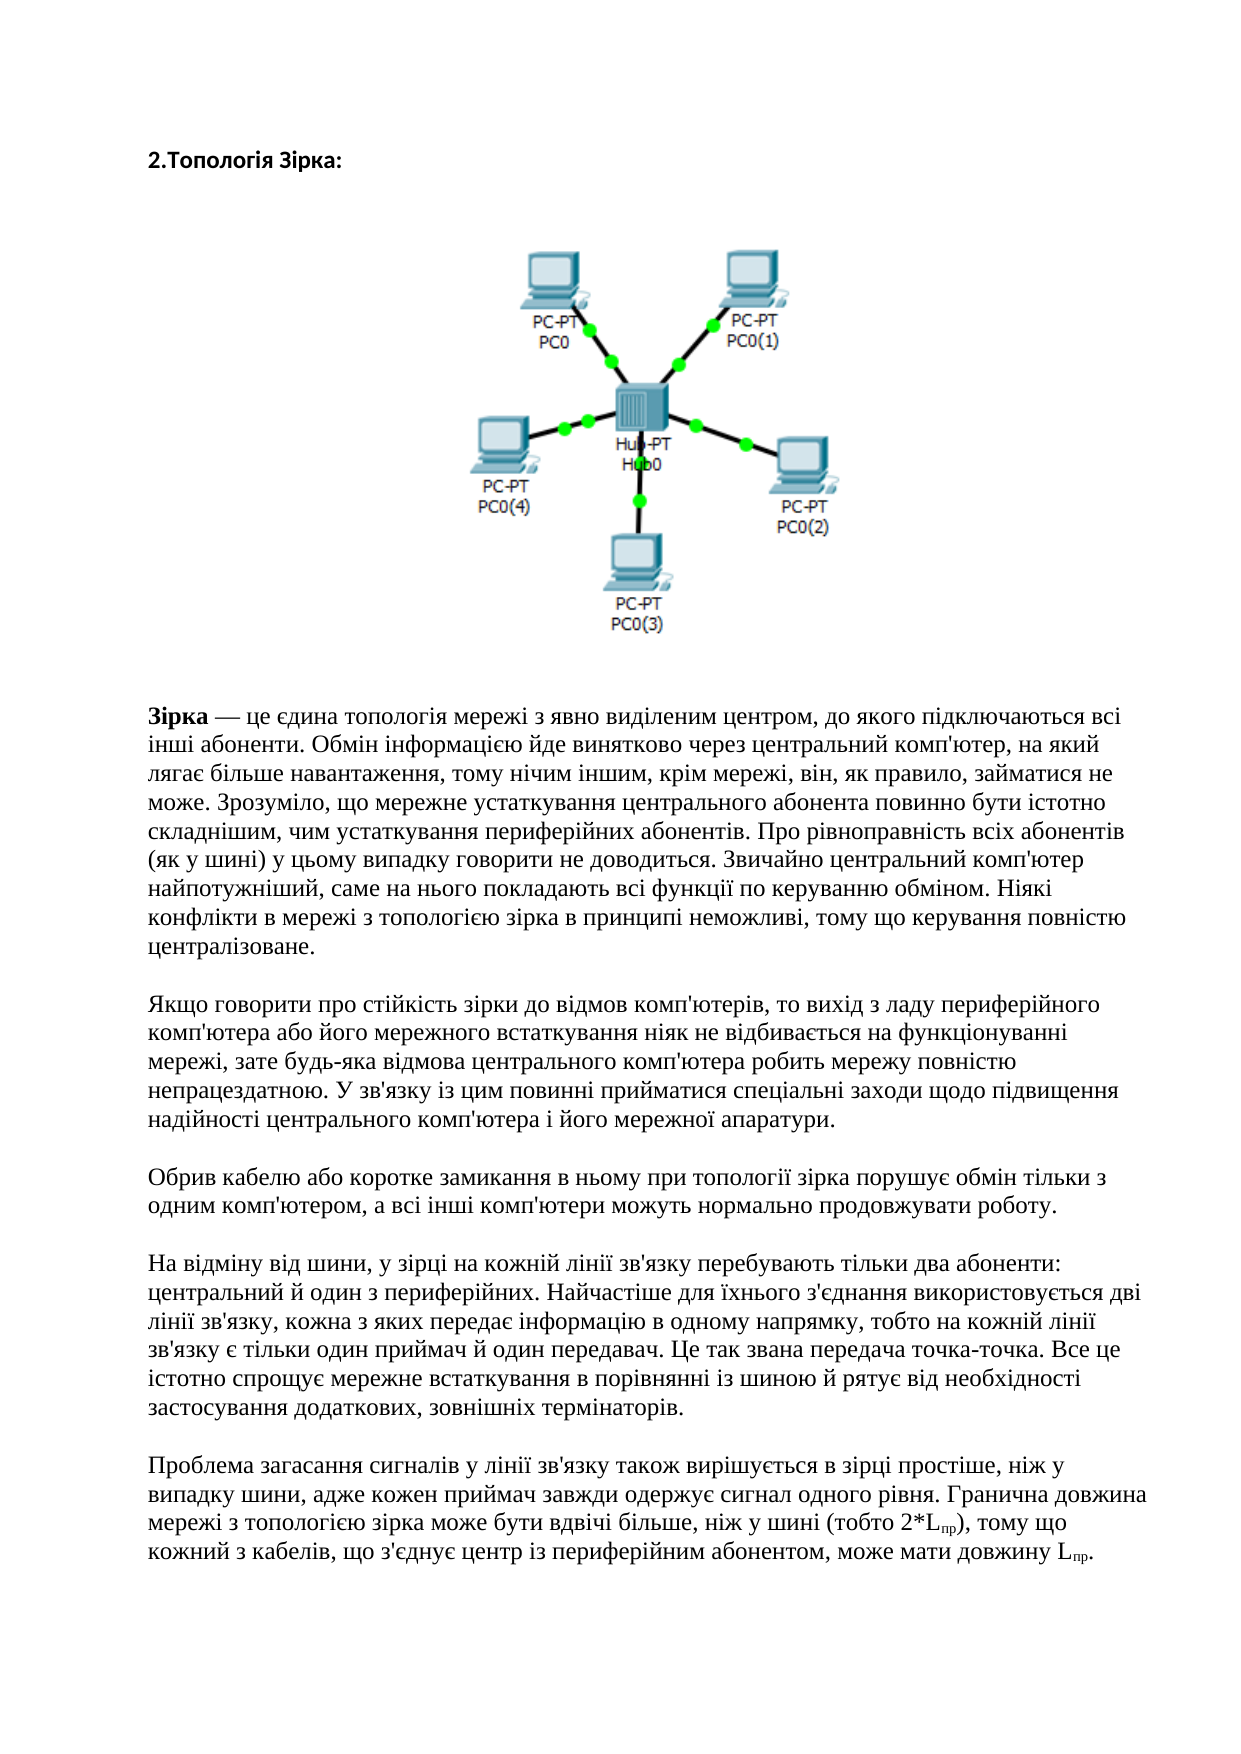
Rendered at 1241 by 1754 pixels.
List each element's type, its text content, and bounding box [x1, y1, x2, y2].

text Якщо говорити про стійкість зірки до відмов комп'ютерів, то вихід з ладу периферійного комп'ютера або його мережного встаткування ніяк не відбивається на функціонуванні мережі, зате будь-яка відмова центрального комп'ютера робить мережу повністю непрацездатною. У зв'язку із цим повинні прийматися спеціальні заходи щодо підвищення надійності центрального комп'ютера і його мережної апаратури. [148, 989, 1152, 1132]
text Зірка — це єдина топологія мережі з явно виділеним центром, до якого підключаються всі інші абоненти. Обмін інформацією йде винятково через центральний комп'ютер, на який лягає більше навантаження, тому нічим іншим, крім мережі, він, як правило, займатися не може. Зрозуміло, що мережне устаткування центрального абонента повинно бути істотно складнішим, чим устаткування периферійних абонентів. Про рівноправність всіх абонентів (як у шині) у цьому випадку говорити не доводиться. Звичайно центральний комп'ютер найпотужніший, саме на нього покладають всі функції по керуванню обміном. Ніякі конфлікти в мережі з топологією зірка в принципі неможливі, тому що керування повністю централізоване. [148, 701, 1152, 959]
picture [425, 200, 874, 668]
text Обрив кабелю або коротке замикання в ньому при топології зірка порушує обмін тільки з одним комп'ютером, а всі інші комп'ютери можуть нормально продовжувати роботу. [148, 1162, 1152, 1219]
text 2.Топологія Зірка: [148, 144, 1152, 175]
text На відміну від шини, у зірці на кожній лінії зв'язку перебувають тільки два абоненти: центральний й один з периферійних. Найчастіше для їхнього з'єднання використовується дві лінії зв'язку, кожна з яких передає інформацію в одному напрямку, тобто на кожній лінії зв'язку є тільки один приймач й один передавач. Це так звана передача точка-точка. Все це істотно спрощує мережне встаткування в порівнянні із шиною й рятує від необхідності застосування додаткових, зовнішніх термінаторів. [148, 1248, 1152, 1421]
text Проблема загасання сигналів у лінії зв'язку також вирішується в зірці простіше, ніж у випадку шини, адже кожен приймач завжди одержує сигнал одного рівня. Гранична довжина мережі з топологією зірка може бути вдвічі більше, ніж у шині (тобто 2*Lпр), тому що кожний з кабелів, що з'єднує центр із периферійним абонентом, може мати довжину Lпр. [148, 1450, 1152, 1565]
